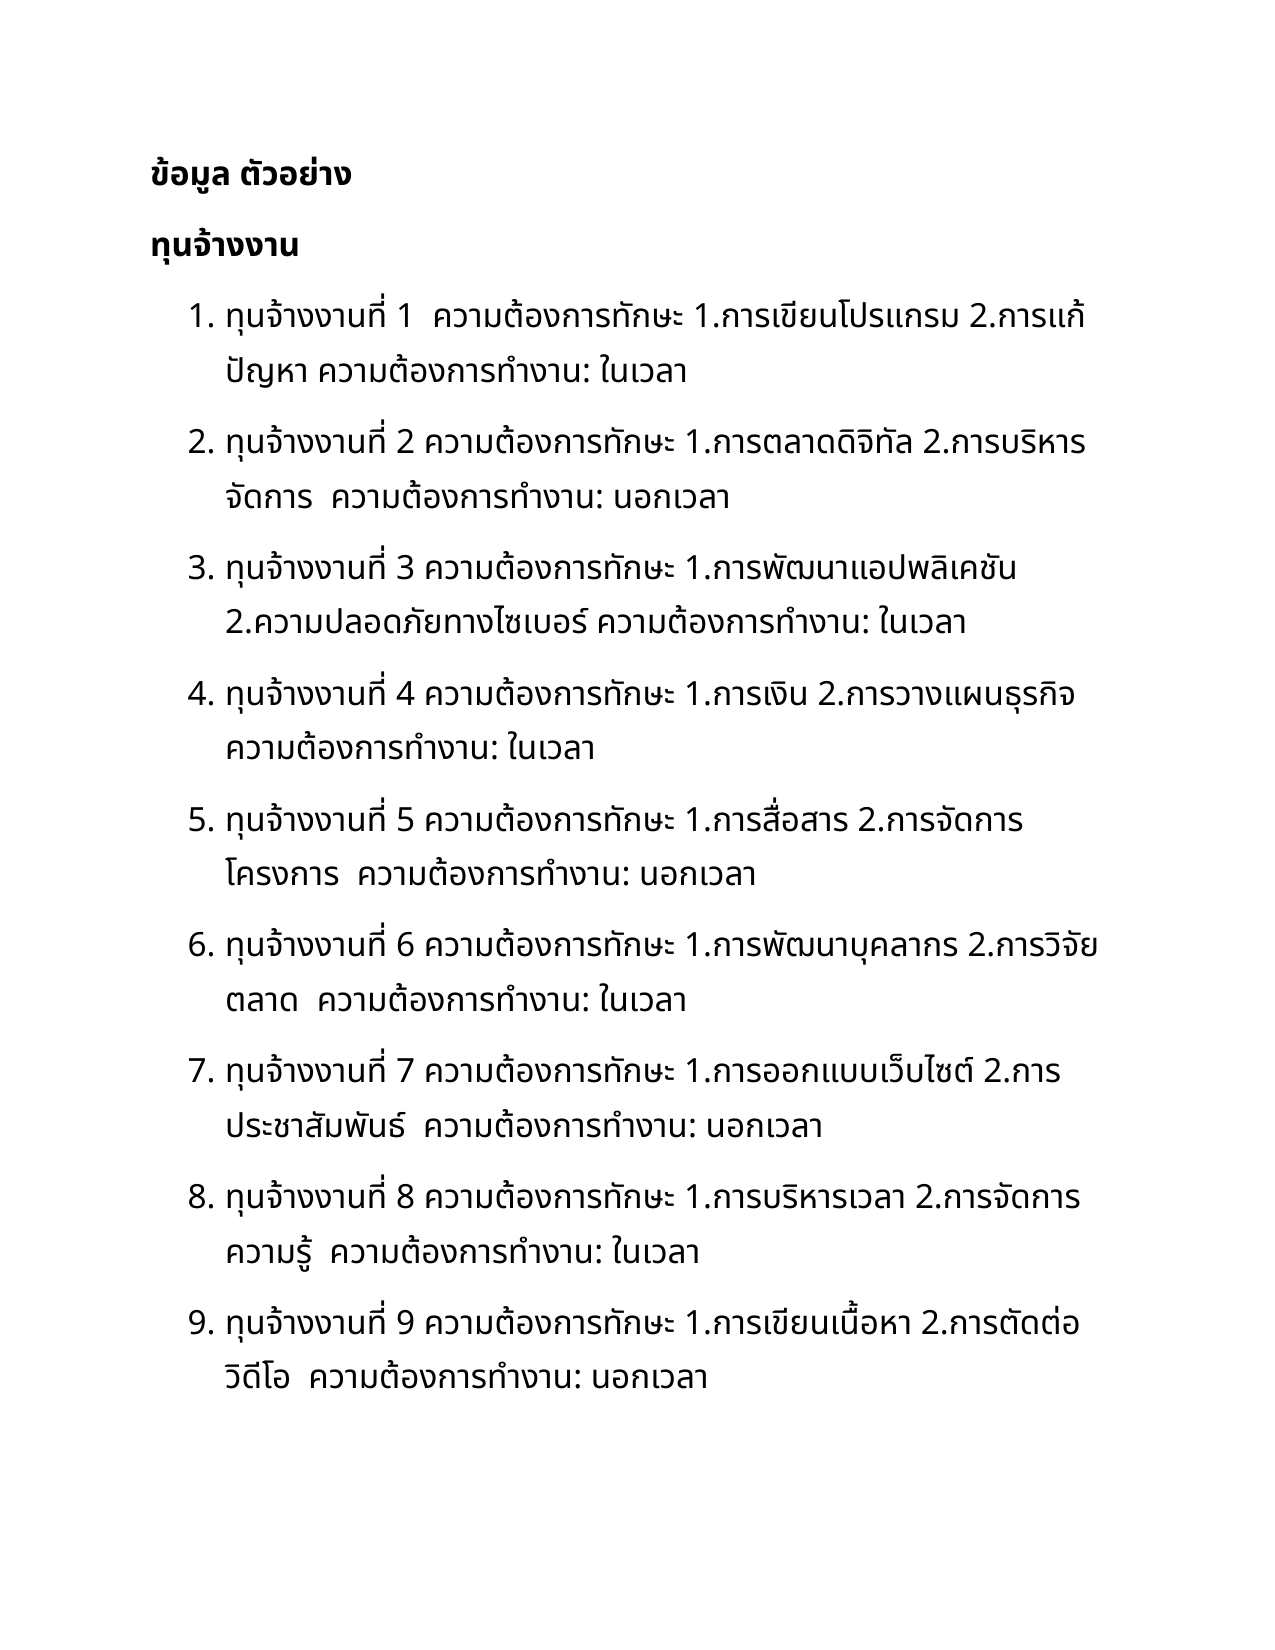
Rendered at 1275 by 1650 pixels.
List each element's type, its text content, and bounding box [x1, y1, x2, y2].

list ทุนจ้างงานที่ 6 ความต้องการทักษะ 1.การพัฒนาบุคลากร 2.การวิจัยตลาด ความต้องการทำงาน: ในเวลา [187, 921, 1125, 1026]
text ข้อมูล ตัวอย่าง [150, 150, 1125, 200]
text ทุนจ้างงาน [150, 221, 1125, 271]
list ทุนจ้างงานที่ 7 ความต้องการทักษะ 1.การออกแบบเว็บไซต์ 2.การประชาสัมพันธ์ ความต้องการทำงาน: นอกเวลา [187, 1047, 1125, 1152]
list ทุนจ้างงานที่ 4 ความต้องการทักษะ 1.การเงิน 2.การวางแผนธุรกิจ ความต้องการทำงาน: ในเวลา [187, 669, 1125, 775]
list ทุนจ้างงานที่ 3 ความต้องการทักษะ 1.การพัฒนาแอปพลิเคชัน 2.ความปลอดภัยทางไซเบอร์ ความต้องการทำงาน: ในเวลา [187, 544, 1125, 649]
list ทุนจ้างงานที่ 8 ความต้องการทักษะ 1.การบริหารเวลา 2.การจัดการความรู้ ความต้องการทำงาน: ในเวลา [187, 1173, 1125, 1278]
list ทุนจ้างงานที่ 1 ความต้องการทักษะ 1.การเขียนโปรแกรม 2.การแก้ปัญหา ความต้องการทำงาน: ในเวลา [187, 292, 1125, 397]
list ทุนจ้างงานที่ 5 ความต้องการทักษะ 1.การสื่อสาร 2.การจัดการโครงการ ความต้องการทำงาน: นอกเวลา [187, 795, 1125, 901]
list ทุนจ้างงานที่ 9 ความต้องการทักษะ 1.การเขียนเนื้อหา 2.การตัดต่อวิดีโอ ความต้องการทำงาน: นอกเวลา [187, 1299, 1125, 1404]
list ทุนจ้างงานที่ 2 ความต้องการทักษะ 1.การตลาดดิจิทัล 2.การบริหารจัดการ ความต้องการทำงาน: นอกเวลา [187, 418, 1125, 523]
